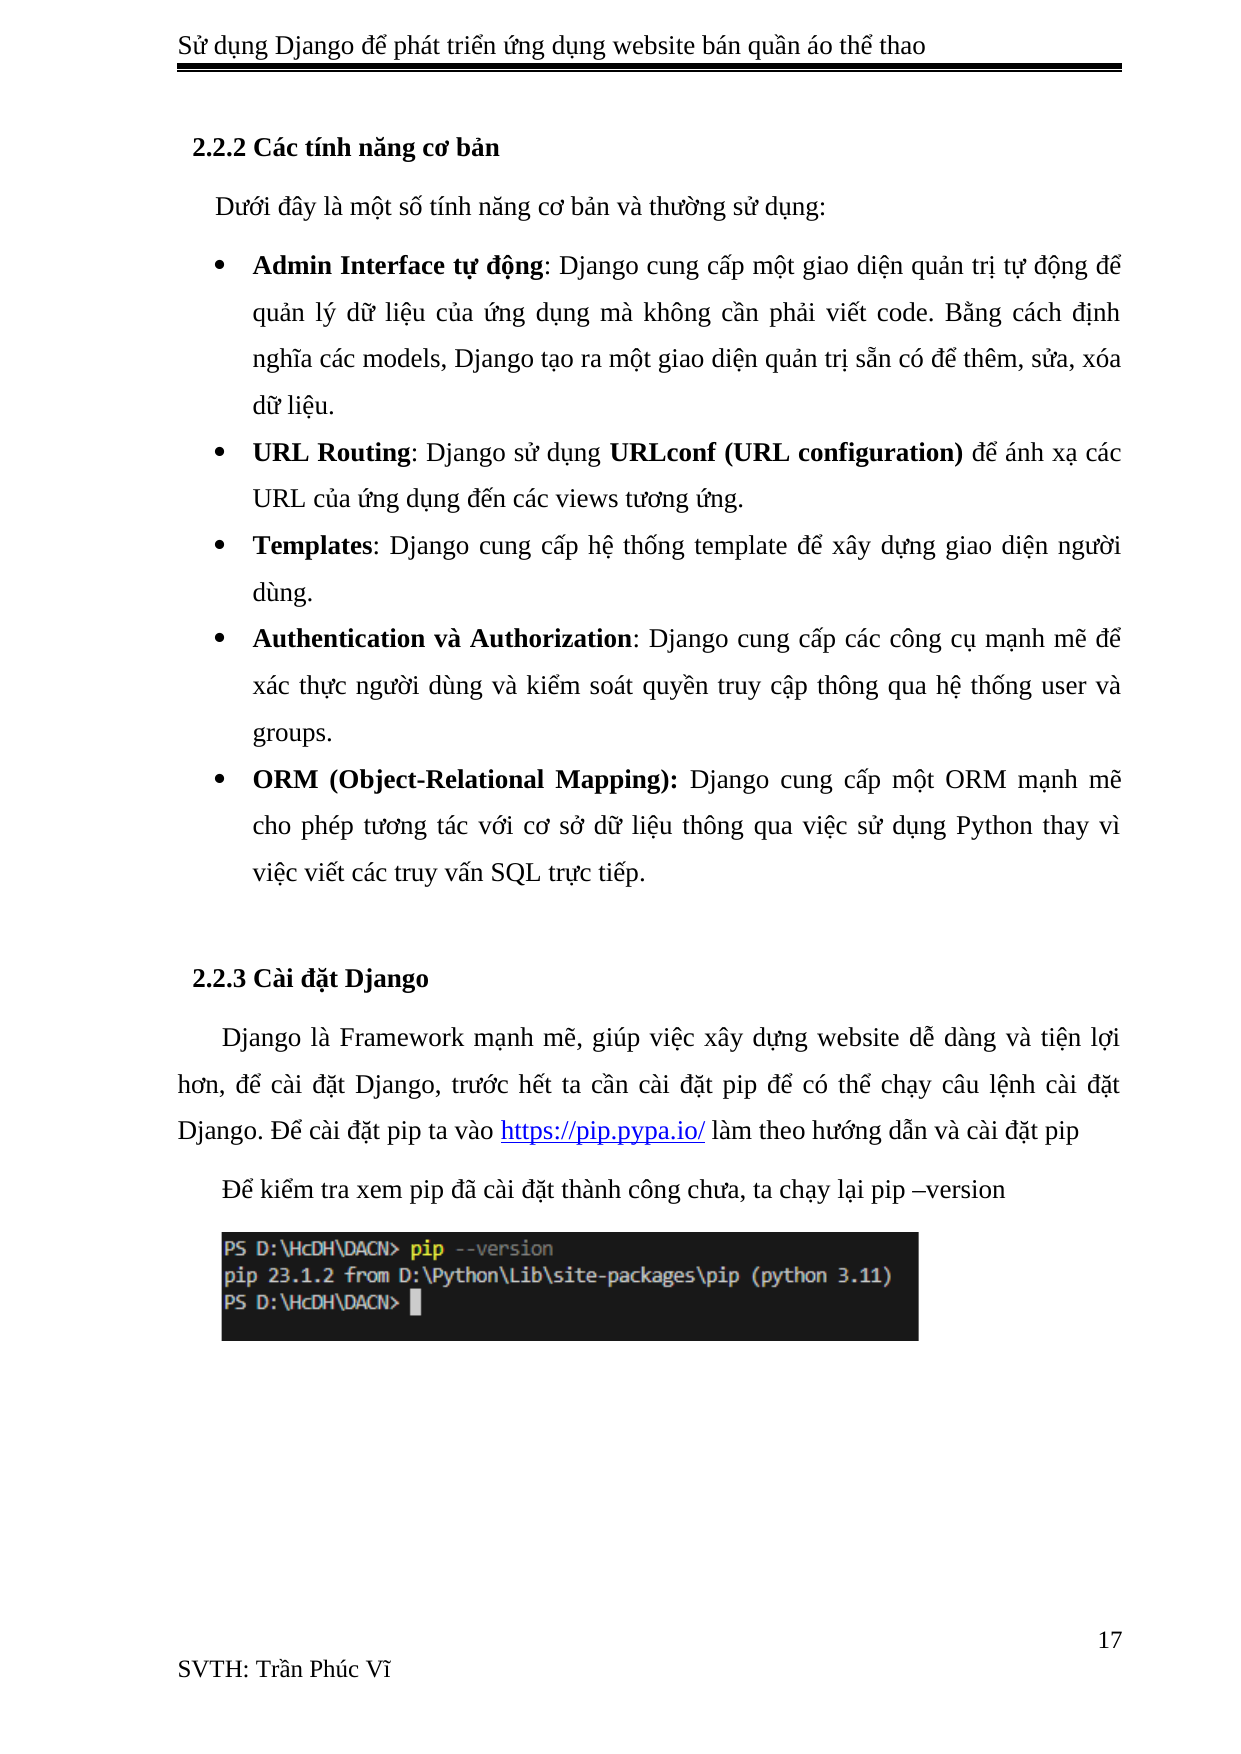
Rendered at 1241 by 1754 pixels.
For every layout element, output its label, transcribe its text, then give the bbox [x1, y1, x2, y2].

text Để kiểm tra xem pip đã cài đặt thành công chưa, ta chạy lại pip –version [177, 1174, 1122, 1205]
subtitle 2.2.2 Các tính năng cơ bản [192, 131, 1122, 162]
text Django là Framework mạnh mẽ, giúp việc xây dựng website dễ dàng và tiện lợi hơn, để cài đặt Django, trước hết ta cần cài đặt pip để có thể chạy câu lệnh cài đặt Django. Để cài đặt pip ta vào https://pip.pypa.io/ làm theo hướng dẫn và cài đặt pip [177, 1021, 1122, 1146]
picture [221, 1232, 919, 1341]
list ORM (Object-Relational Mapping): Django cung cấp một ORM mạnh mẽ cho phép tương tác với cơ sở dữ liệu thông qua việc sử dụng Python thay vì việc viết các truy vấn SQL trực tiếp. [215, 763, 1122, 887]
subtitle 2.2.3 Cài đặt Django [192, 962, 1122, 993]
list Admin Interface tự động: Django cung cấp một giao diện quản trị tự động để quản lý dữ liệu của ứng dụng mà không cần phải viết code. Bằng cách định nghĩa các models, Django tạo ra một giao diện quản trị sẵn có để thêm, sửa, xóa dữ liệu. [215, 249, 1122, 420]
text Dưới đây là một số tính năng cơ bản và thường sử dụng: [215, 190, 1122, 221]
list URL Routing: Django sử dụng URLconf (URL configuration) để ánh xạ các URL của ứng dụng đến các views tương ứng. [215, 436, 1122, 514]
list Authentication và Authorization: Django cung cấp các công cụ mạnh mẽ để xác thực người dùng và kiểm soát quyền truy cập thông qua hệ thống user và groups. [215, 623, 1122, 747]
list Templates: Django cung cấp hệ thống template để xây dựng giao diện người dùng. [215, 529, 1122, 607]
